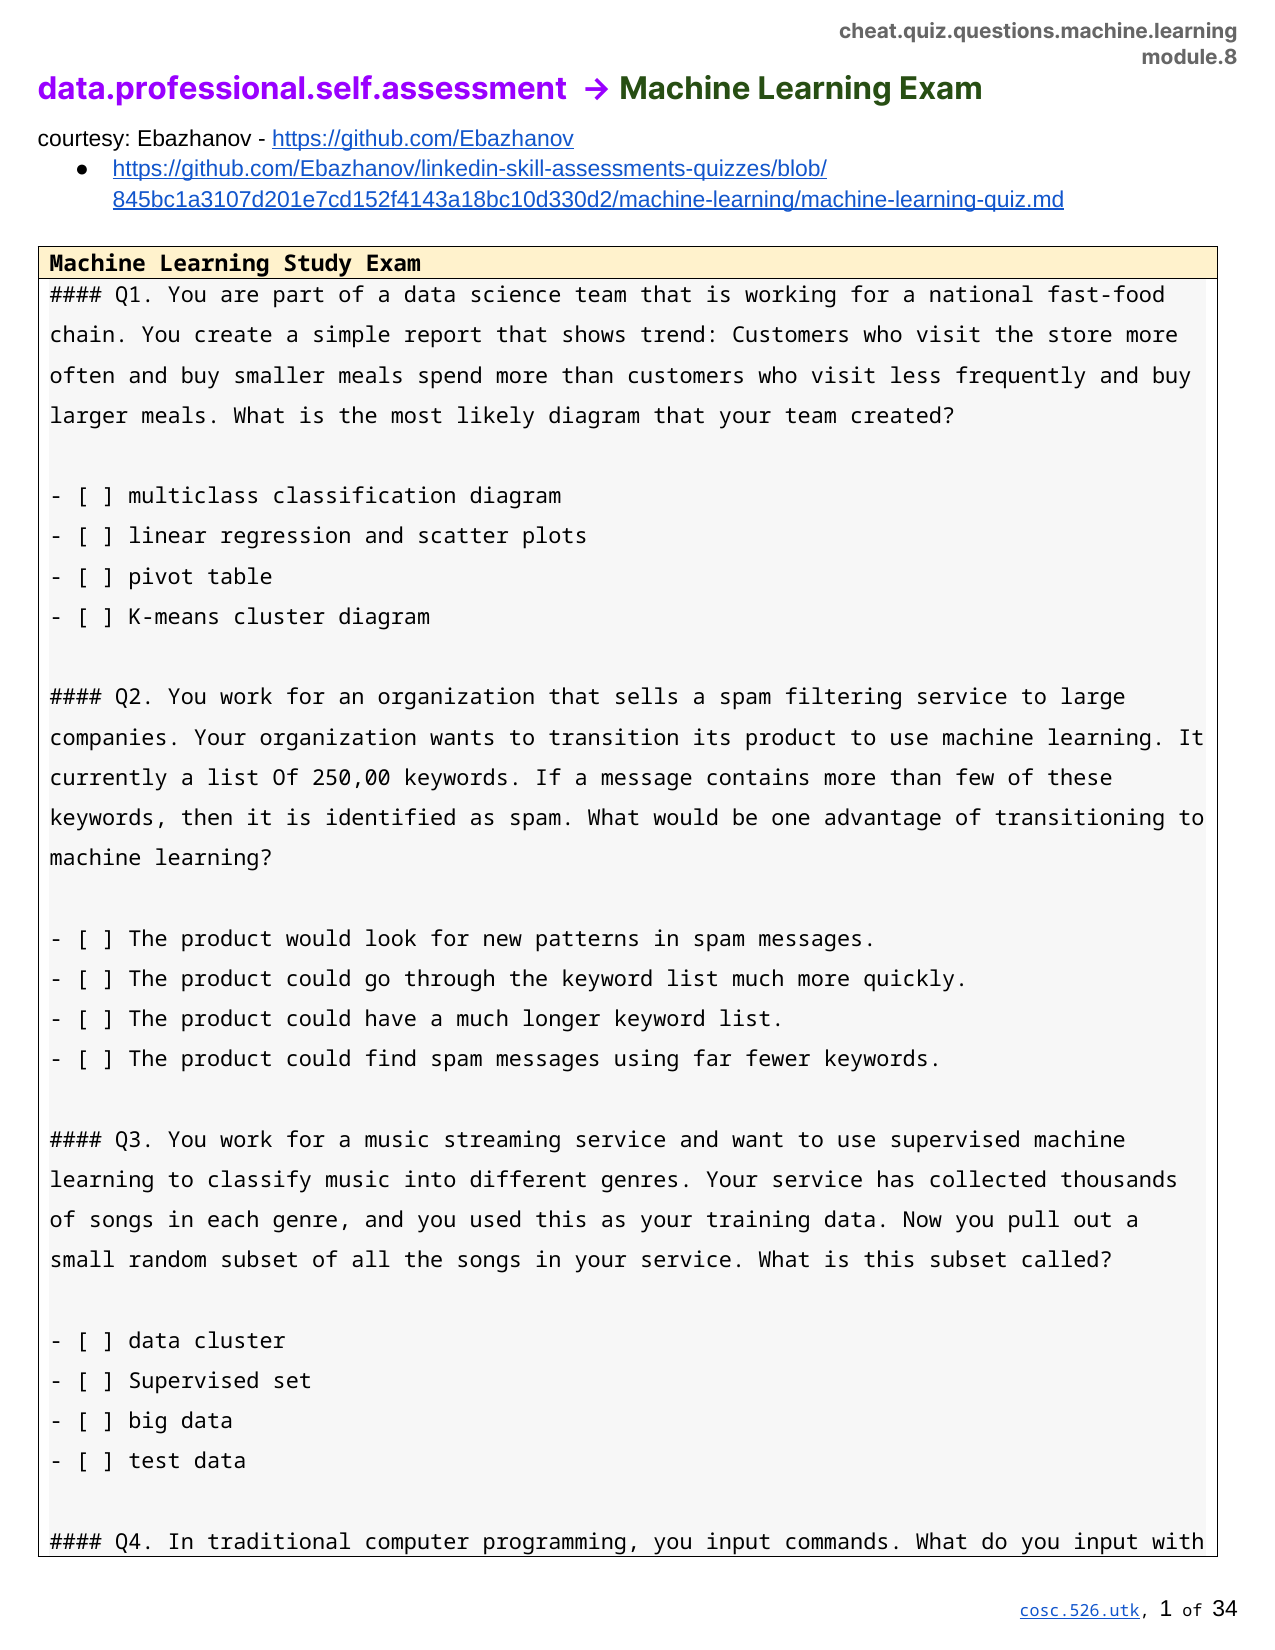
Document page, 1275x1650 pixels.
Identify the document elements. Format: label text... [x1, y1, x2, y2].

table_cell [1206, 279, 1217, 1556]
subtitle data.professional.self.assessment -> Machine Learning Exam [37, 69, 1237, 107]
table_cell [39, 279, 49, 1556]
text courtesy: Ebazhanov - https://github.com/Ebazhanov [37, 125, 1237, 151]
list https://github.com/Ebazhanov/linkedin-skill-assessments-quizzes/blob/845bc1a3107d201e7cd152f4143a18bc10d330d2/machine-learning/machine-learning-quiz.md [75, 155, 1237, 212]
table_header Machine Learning Study Exam [39, 247, 1217, 278]
